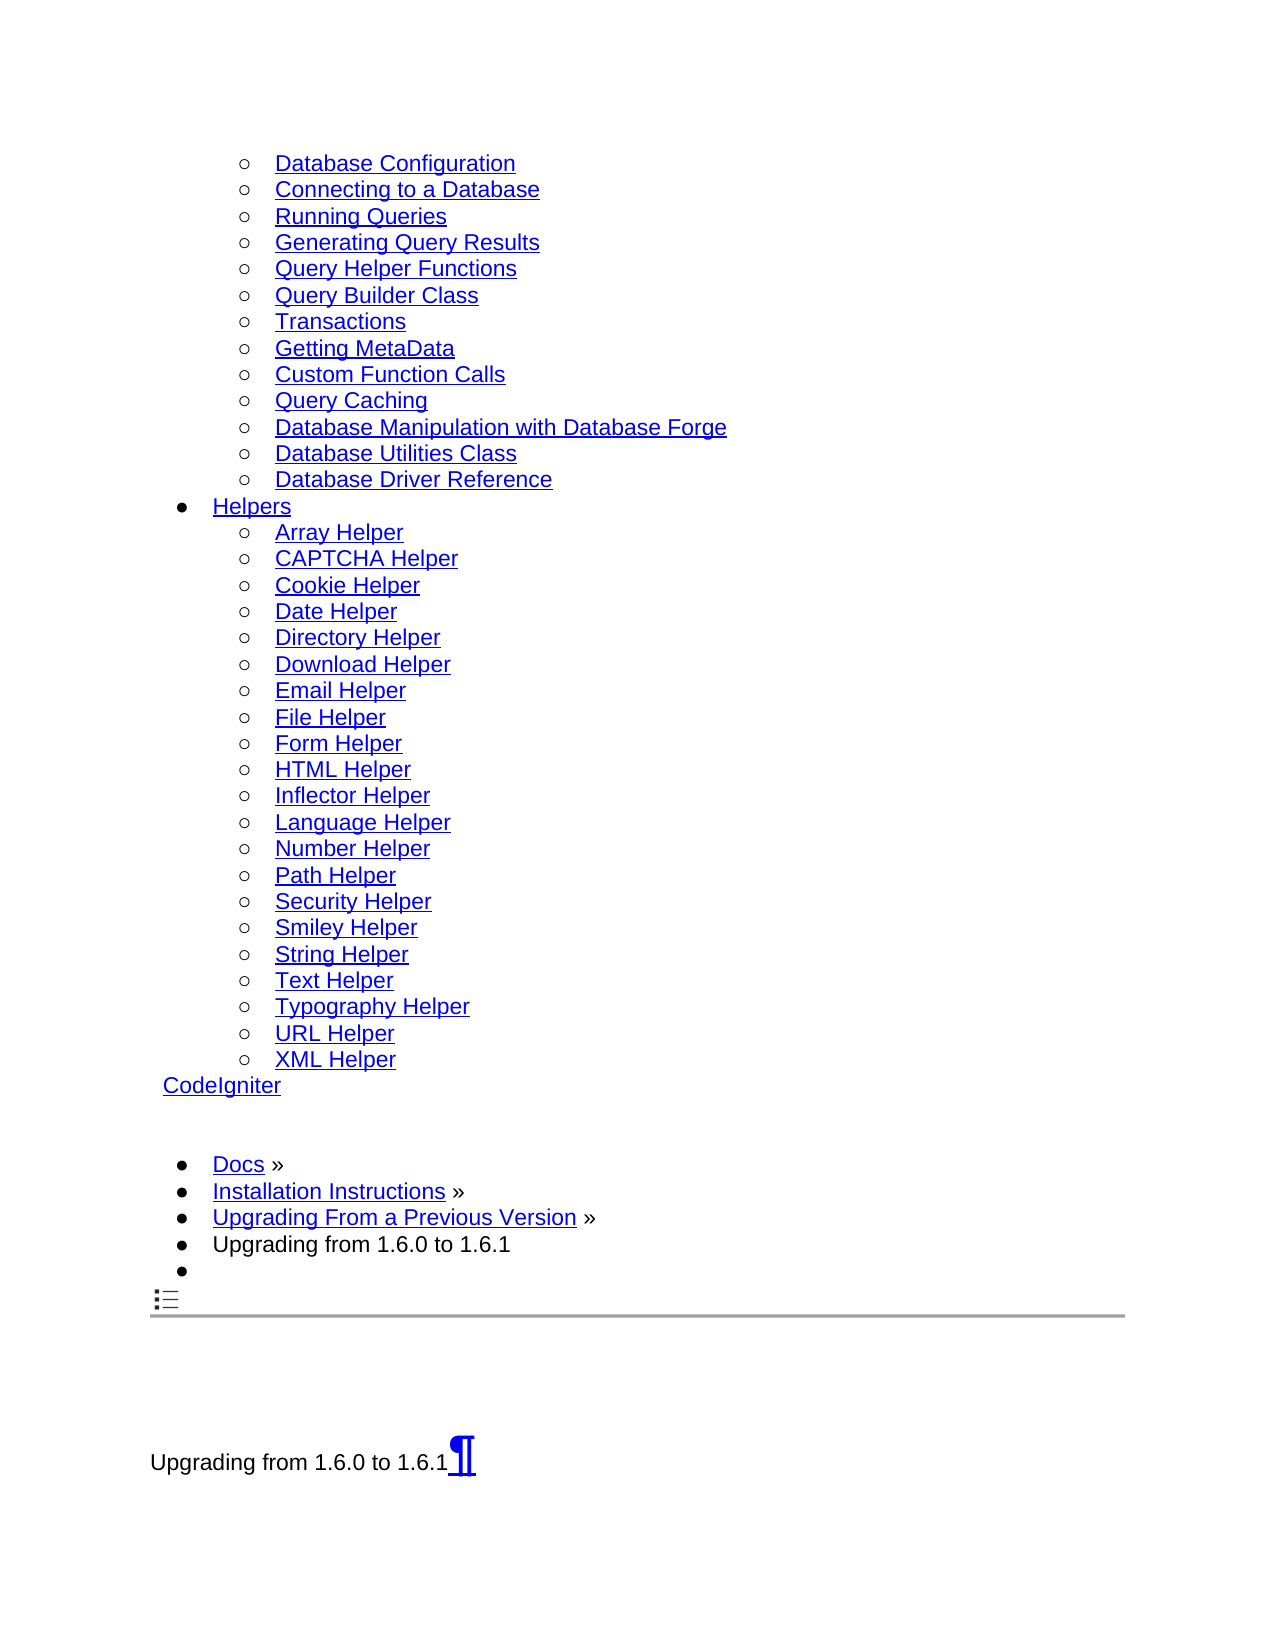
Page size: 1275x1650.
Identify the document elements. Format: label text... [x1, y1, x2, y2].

list Helpers [175, 493, 1125, 519]
list Upgrading From a Previous Version » [175, 1204, 1125, 1231]
list Path Helper [237, 862, 1125, 888]
list Query Builder Class [237, 282, 1125, 308]
list Database Utilities Class [237, 440, 1125, 466]
list Upgrading from 1.6.0 to 1.6.1 [175, 1231, 1125, 1257]
text Upgrading from 1.6.0 to 1.6.1¶ [150, 1423, 1125, 1481]
list URL Helper [237, 1020, 1125, 1046]
list Running Queries [237, 203, 1125, 229]
list Array Helper [237, 519, 1125, 545]
list Directory Helper [237, 624, 1125, 651]
list Text Helper [237, 967, 1125, 993]
list File Helper [237, 703, 1125, 730]
list Query Helper Functions [237, 255, 1125, 282]
list Typography Helper [237, 993, 1125, 1020]
list Smiley Helper [237, 914, 1125, 941]
list Number Helper [237, 835, 1125, 862]
list Language Helper [237, 809, 1125, 835]
list Installation Instructions » [175, 1178, 1125, 1204]
list Security Helper [237, 888, 1125, 914]
list Database Configuration [237, 150, 1125, 176]
text CodeIgniter [150, 1072, 1125, 1099]
picture [150, 1283, 182, 1314]
list Connecting to a Database [237, 176, 1125, 203]
list Date Helper [237, 598, 1125, 624]
list Inflector Helper [237, 782, 1125, 809]
list Query Caching [237, 387, 1125, 413]
list Database Manipulation with Database Forge [237, 413, 1125, 440]
list Generating Query Results [237, 229, 1125, 255]
list Database Driver Reference [237, 466, 1125, 493]
list String Helper [237, 941, 1125, 967]
list Email Helper [237, 677, 1125, 703]
list CAPTCHA Helper [237, 545, 1125, 572]
list XML Helper [237, 1046, 1125, 1072]
list Transactions [237, 308, 1125, 334]
list Cookie Helper [237, 572, 1125, 598]
list HTML Helper [237, 756, 1125, 782]
list Docs » [175, 1151, 1125, 1178]
list Form Helper [237, 730, 1125, 756]
list Getting MetaData [237, 334, 1125, 361]
list Download Helper [237, 651, 1125, 677]
list Custom Function Calls [237, 361, 1125, 387]
